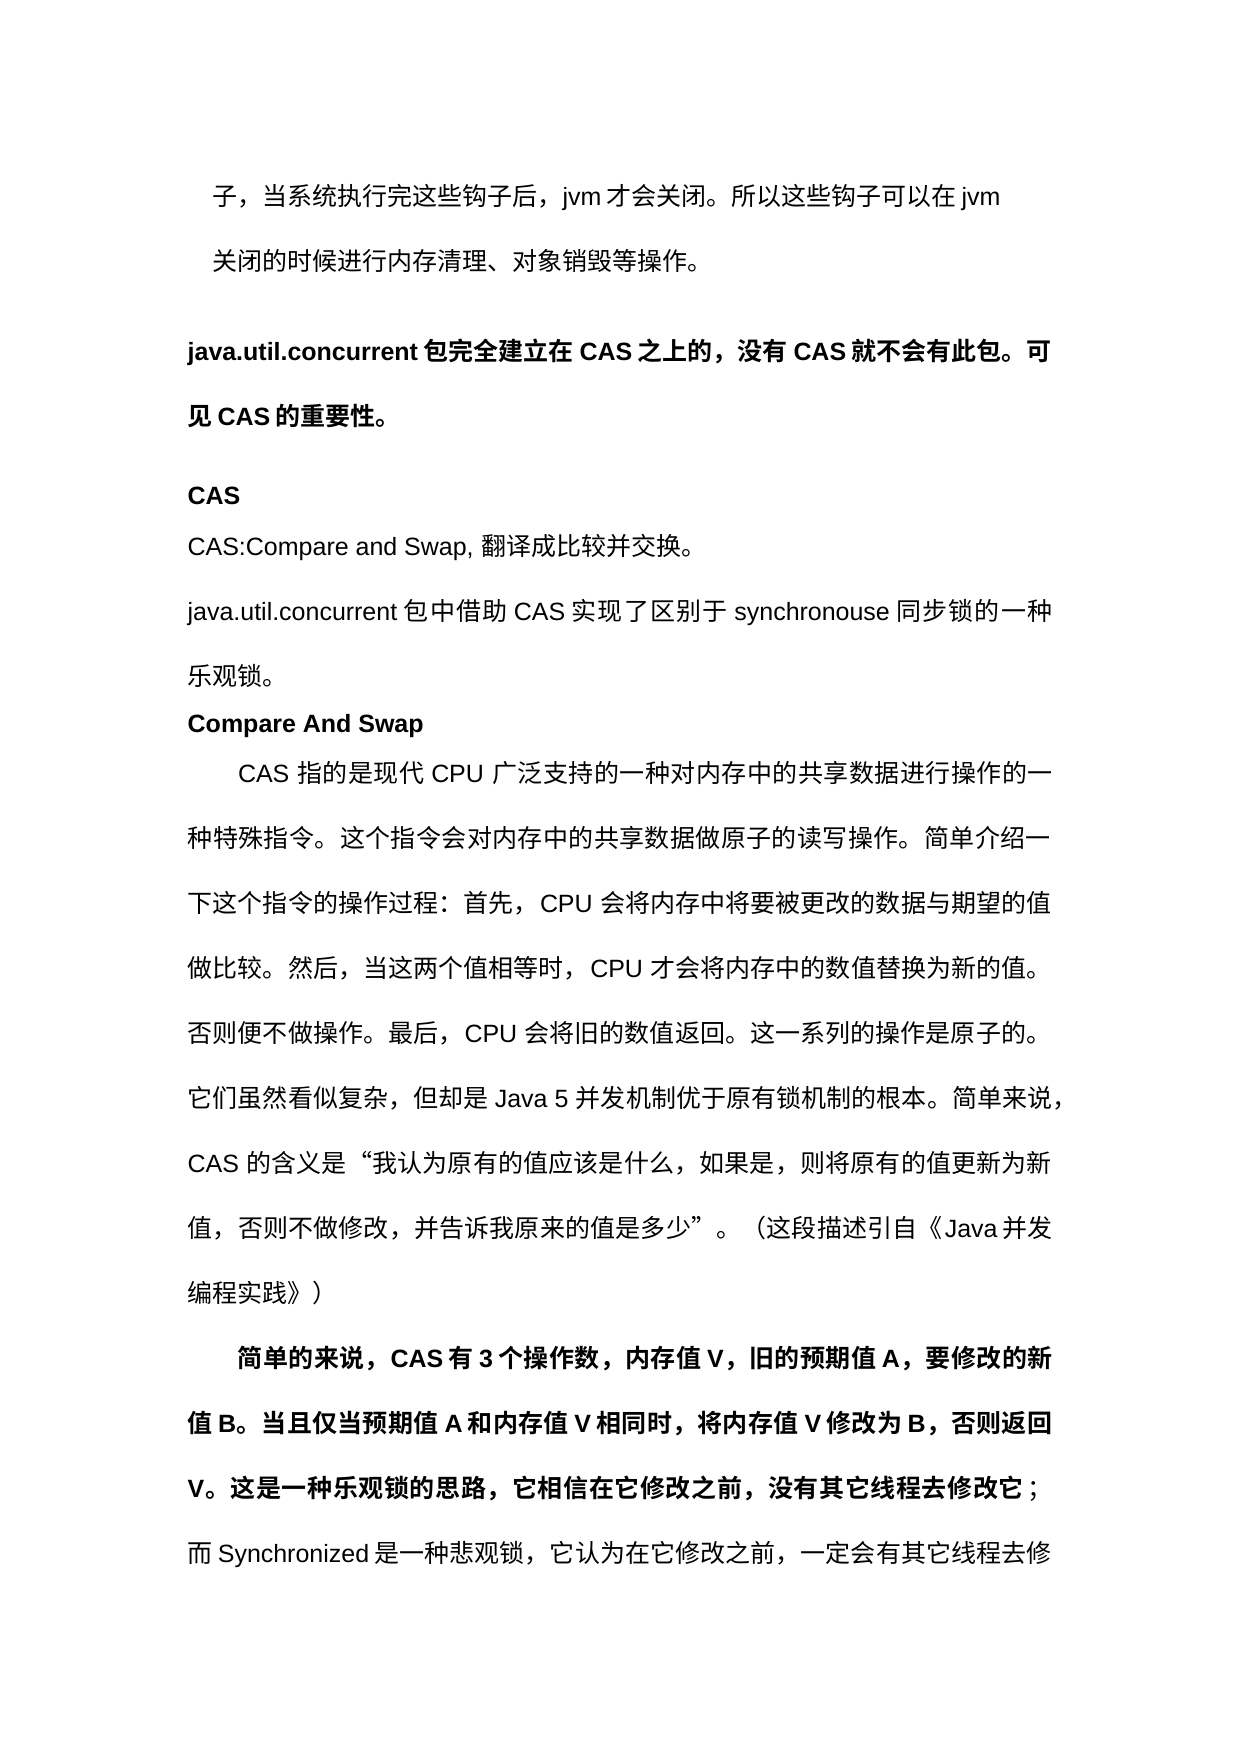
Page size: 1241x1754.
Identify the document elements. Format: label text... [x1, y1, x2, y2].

text CAS 指的是现代 CPU 广泛支持的一种对内存中的共享数据进行操作的一种特殊指令。这个指令会对内存中的共享数据做原子的读写操作。简单介绍一下这个指令的操作过程：首先，CPU 会将内存中将要被更改的数据与期望的值做比较。然后，当这两个值相等时，CPU 才会将内存中的数值替换为新的值。否则便不做操作。最后，CPU 会将旧的数值返回。这一系列的操作是原子的。它们虽然看似复杂，但却是 Java 5 并发机制优于原有锁机制的根本。简单来说，CAS 的含义是“我认为原有的值应该是什么，如果是，则将原有的值更新为新值，否则不做修改，并告诉我原来的值是多少”。（这段描述引自《Java并发编程实践》） [187, 739, 1053, 1324]
text Compare And Swap [187, 707, 1053, 739]
text java.util.concurrent包中借助CAS实现了区别于synchronouse同步锁的一种乐观锁。 [187, 577, 1053, 707]
text java.util.concurrent包完全建立在CAS之上的，没有CAS就不会有此包。可见CAS的重要性。 [187, 317, 1053, 447]
text CAS [187, 479, 1053, 512]
text CAS:Compare and Swap, 翻译成比较并交换。 [187, 512, 1053, 577]
text 这个方法的意思就是在jvm中增加一个关闭的钩子，当jvm关闭的时候，会执行系统中已经设置的所有通过方法addShutdownHook添加的钩子，当系统执行完这些钩子后，jvm才会关闭。所以这些钩子可以在jvm关闭的时候进行内存清理、对象销毁等操作。 [212, 162, 1028, 292]
